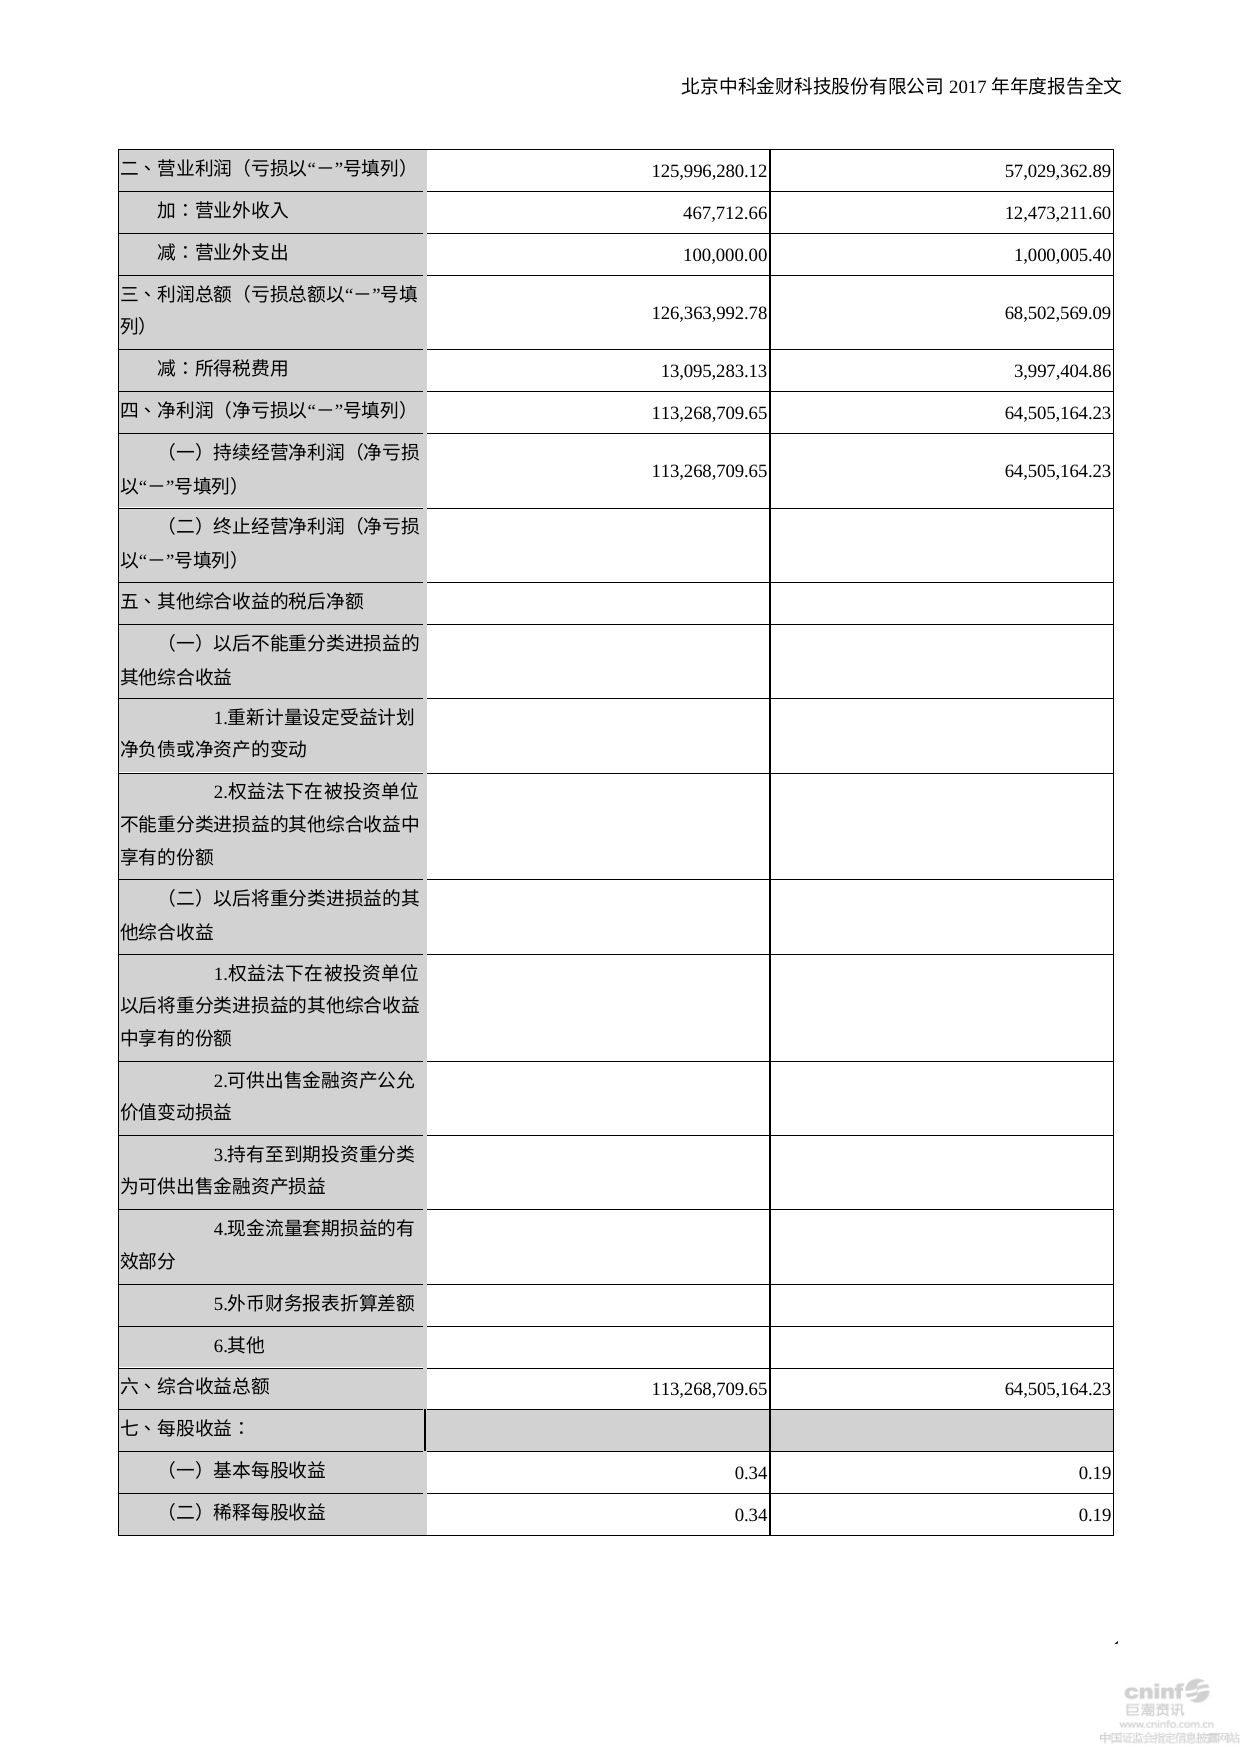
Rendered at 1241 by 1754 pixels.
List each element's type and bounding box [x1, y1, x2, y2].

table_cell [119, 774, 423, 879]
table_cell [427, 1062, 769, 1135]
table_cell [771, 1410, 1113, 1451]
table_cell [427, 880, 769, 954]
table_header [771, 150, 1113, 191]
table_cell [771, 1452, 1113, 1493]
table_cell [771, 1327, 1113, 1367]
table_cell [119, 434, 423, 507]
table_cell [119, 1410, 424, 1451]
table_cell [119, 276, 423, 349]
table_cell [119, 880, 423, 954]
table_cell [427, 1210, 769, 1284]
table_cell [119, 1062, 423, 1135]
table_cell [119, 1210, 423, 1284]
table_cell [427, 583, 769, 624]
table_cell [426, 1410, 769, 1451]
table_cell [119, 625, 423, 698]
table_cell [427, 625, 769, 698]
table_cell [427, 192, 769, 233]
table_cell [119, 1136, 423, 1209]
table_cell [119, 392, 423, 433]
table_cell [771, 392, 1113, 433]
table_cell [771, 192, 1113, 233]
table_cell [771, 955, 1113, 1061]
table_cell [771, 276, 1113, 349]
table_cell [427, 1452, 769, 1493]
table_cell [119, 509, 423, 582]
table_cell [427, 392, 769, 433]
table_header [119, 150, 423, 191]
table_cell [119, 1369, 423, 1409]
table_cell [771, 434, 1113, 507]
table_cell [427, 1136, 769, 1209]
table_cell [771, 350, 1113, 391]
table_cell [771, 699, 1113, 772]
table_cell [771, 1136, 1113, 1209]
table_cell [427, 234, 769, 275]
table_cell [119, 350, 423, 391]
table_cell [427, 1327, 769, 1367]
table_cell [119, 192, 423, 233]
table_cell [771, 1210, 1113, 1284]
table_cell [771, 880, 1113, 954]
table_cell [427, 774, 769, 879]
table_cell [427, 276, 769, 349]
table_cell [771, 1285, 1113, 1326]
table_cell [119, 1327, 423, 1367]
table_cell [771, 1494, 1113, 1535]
picture [1099, 1673, 1241, 1754]
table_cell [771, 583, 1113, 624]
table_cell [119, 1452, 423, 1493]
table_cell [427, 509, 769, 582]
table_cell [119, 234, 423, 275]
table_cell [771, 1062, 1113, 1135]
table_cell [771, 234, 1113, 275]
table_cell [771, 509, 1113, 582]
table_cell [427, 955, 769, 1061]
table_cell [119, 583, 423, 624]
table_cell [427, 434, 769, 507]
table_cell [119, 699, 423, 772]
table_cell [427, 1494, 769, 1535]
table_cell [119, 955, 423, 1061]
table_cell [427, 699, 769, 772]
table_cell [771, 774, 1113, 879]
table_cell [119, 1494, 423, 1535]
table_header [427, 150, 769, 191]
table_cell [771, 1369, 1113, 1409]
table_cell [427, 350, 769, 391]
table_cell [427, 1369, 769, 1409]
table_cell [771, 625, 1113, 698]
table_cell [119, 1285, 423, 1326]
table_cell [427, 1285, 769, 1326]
